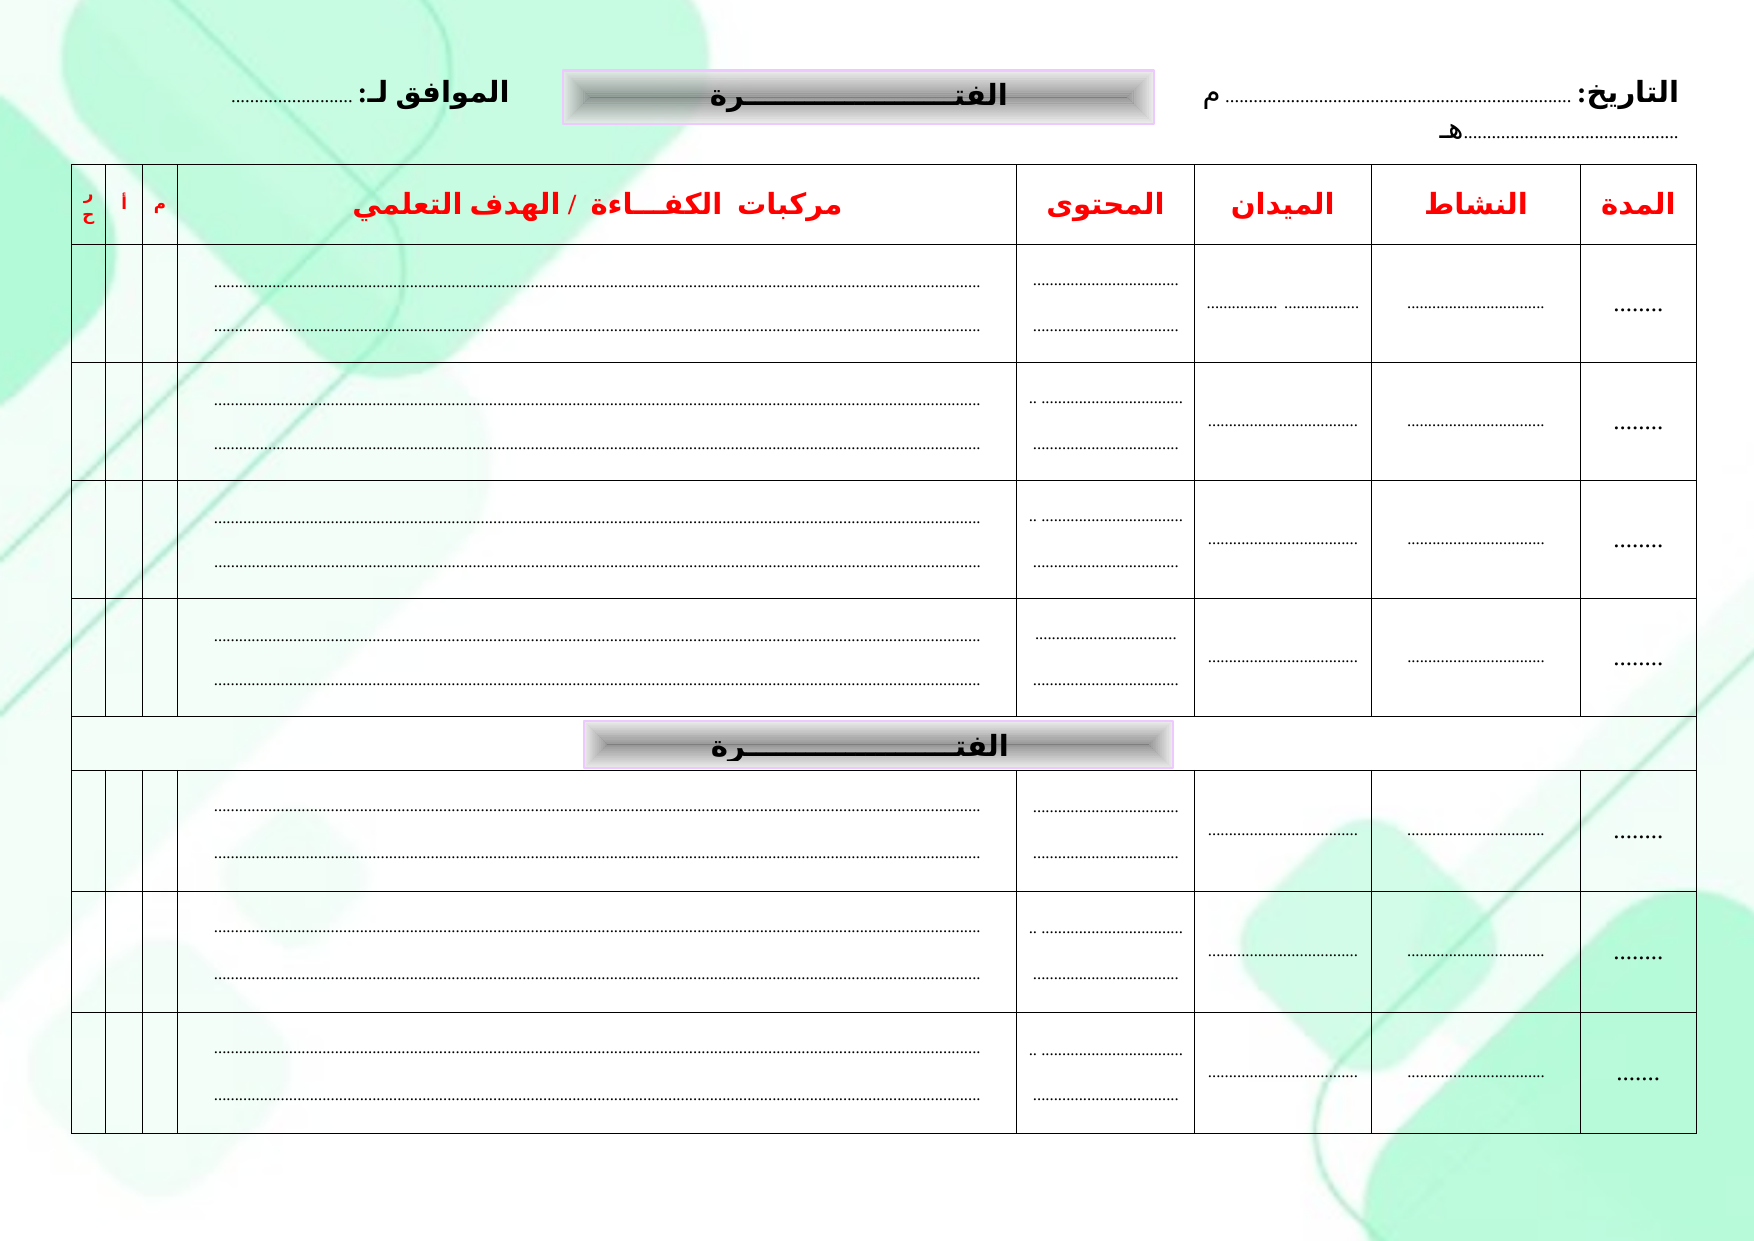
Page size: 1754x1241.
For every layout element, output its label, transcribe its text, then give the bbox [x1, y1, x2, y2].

table_cell ........ [1581, 245, 1696, 362]
table_cell [106, 771, 142, 891]
table_cell [106, 245, 142, 362]
table_cell [72, 1013, 105, 1133]
table_cell [143, 1013, 177, 1133]
table_cell ........................................................................................................................................................................................ ........................................................................................................................................................................................ [178, 599, 1016, 716]
table_cell [72, 892, 105, 1012]
table_cell ........ [1581, 363, 1696, 480]
table_cell ........ [1581, 892, 1696, 1012]
table_cell ........ [1581, 481, 1696, 598]
table_cell ........................................................................................................................................................................................ ........................................................................................................................................................................................ [178, 481, 1016, 598]
table_cell [106, 363, 142, 480]
table_cell .. .................................. ................................... [1017, 481, 1194, 598]
table_cell [106, 892, 142, 1012]
table_cell ................................. [1372, 599, 1580, 716]
table_cell [72, 771, 105, 891]
table_cell [143, 245, 177, 362]
table_header مركبات الكفـــاءة / الهدف التعلمي [178, 165, 1016, 244]
table_cell [72, 717, 1696, 770]
table_cell ................................. [1372, 363, 1580, 480]
table_cell .. .................................. ................................... [1017, 1013, 1194, 1133]
table_cell ................................. [1372, 892, 1580, 1012]
table_cell [106, 1013, 142, 1133]
table_cell .................................... [1195, 771, 1371, 891]
table_cell ........ [1581, 771, 1696, 891]
table_cell ........ [1581, 599, 1696, 716]
table_cell .. .................................. ................................... [1017, 892, 1194, 1012]
table_header رح [72, 165, 105, 244]
table_cell [72, 481, 105, 598]
table_cell .................................... [1195, 481, 1371, 598]
table_cell [72, 599, 105, 716]
table_cell [106, 599, 142, 716]
table_cell [143, 481, 177, 598]
table_cell [72, 363, 105, 480]
table_cell ................................. [1372, 245, 1580, 362]
table_cell ................................. [1372, 771, 1580, 891]
table_cell ................................... ................................... [1017, 245, 1194, 362]
table_header م [143, 165, 177, 244]
table_cell ................................... ................................... [1017, 771, 1194, 891]
table_cell ....... [1581, 1013, 1696, 1133]
table_header أ [106, 165, 142, 244]
table_cell ........................................................................................................................................................................................ ........................................................................................................................................................................................ [178, 771, 1016, 891]
table_header المحتوى [1017, 165, 1194, 244]
table_cell ................. .................. [1195, 245, 1371, 362]
table_cell .................................... [1195, 1013, 1371, 1133]
table_header النشاط [1372, 165, 1580, 244]
picture [1, 0, 1754, 1241]
table_header الميدان [1195, 165, 1371, 244]
table_cell ........................................................................................................................................................................................ ........................................................................................................................................................................................ [178, 245, 1016, 362]
table_cell .................................... [1195, 363, 1371, 480]
table_cell .................................... [1195, 892, 1371, 1012]
table_cell ................................. [1372, 481, 1580, 598]
table_cell [72, 245, 105, 362]
table_header المدة [1581, 165, 1696, 244]
text التاريخ: .......................................................................... م الموافق لـ: .......................... ..............................................هـ [75, 75, 1679, 145]
table_cell .. .................................. ................................... [1017, 363, 1194, 480]
table_cell [143, 599, 177, 716]
table_cell [143, 363, 177, 480]
table_cell ................................. [1372, 1013, 1580, 1133]
table_cell [143, 892, 177, 1012]
table_cell .................................. ................................... [1017, 599, 1194, 716]
table_cell ........................................................................................................................................................................................ ........................................................................................................................................................................................ [178, 892, 1016, 1012]
table_cell [143, 771, 177, 891]
table_cell .................................... [1195, 599, 1371, 716]
table_cell ........................................................................................................................................................................................ ........................................................................................................................................................................................ [178, 363, 1016, 480]
table_cell [106, 481, 142, 598]
table_cell ........................................................................................................................................................................................ ........................................................................................................................................................................................ [178, 1013, 1016, 1133]
